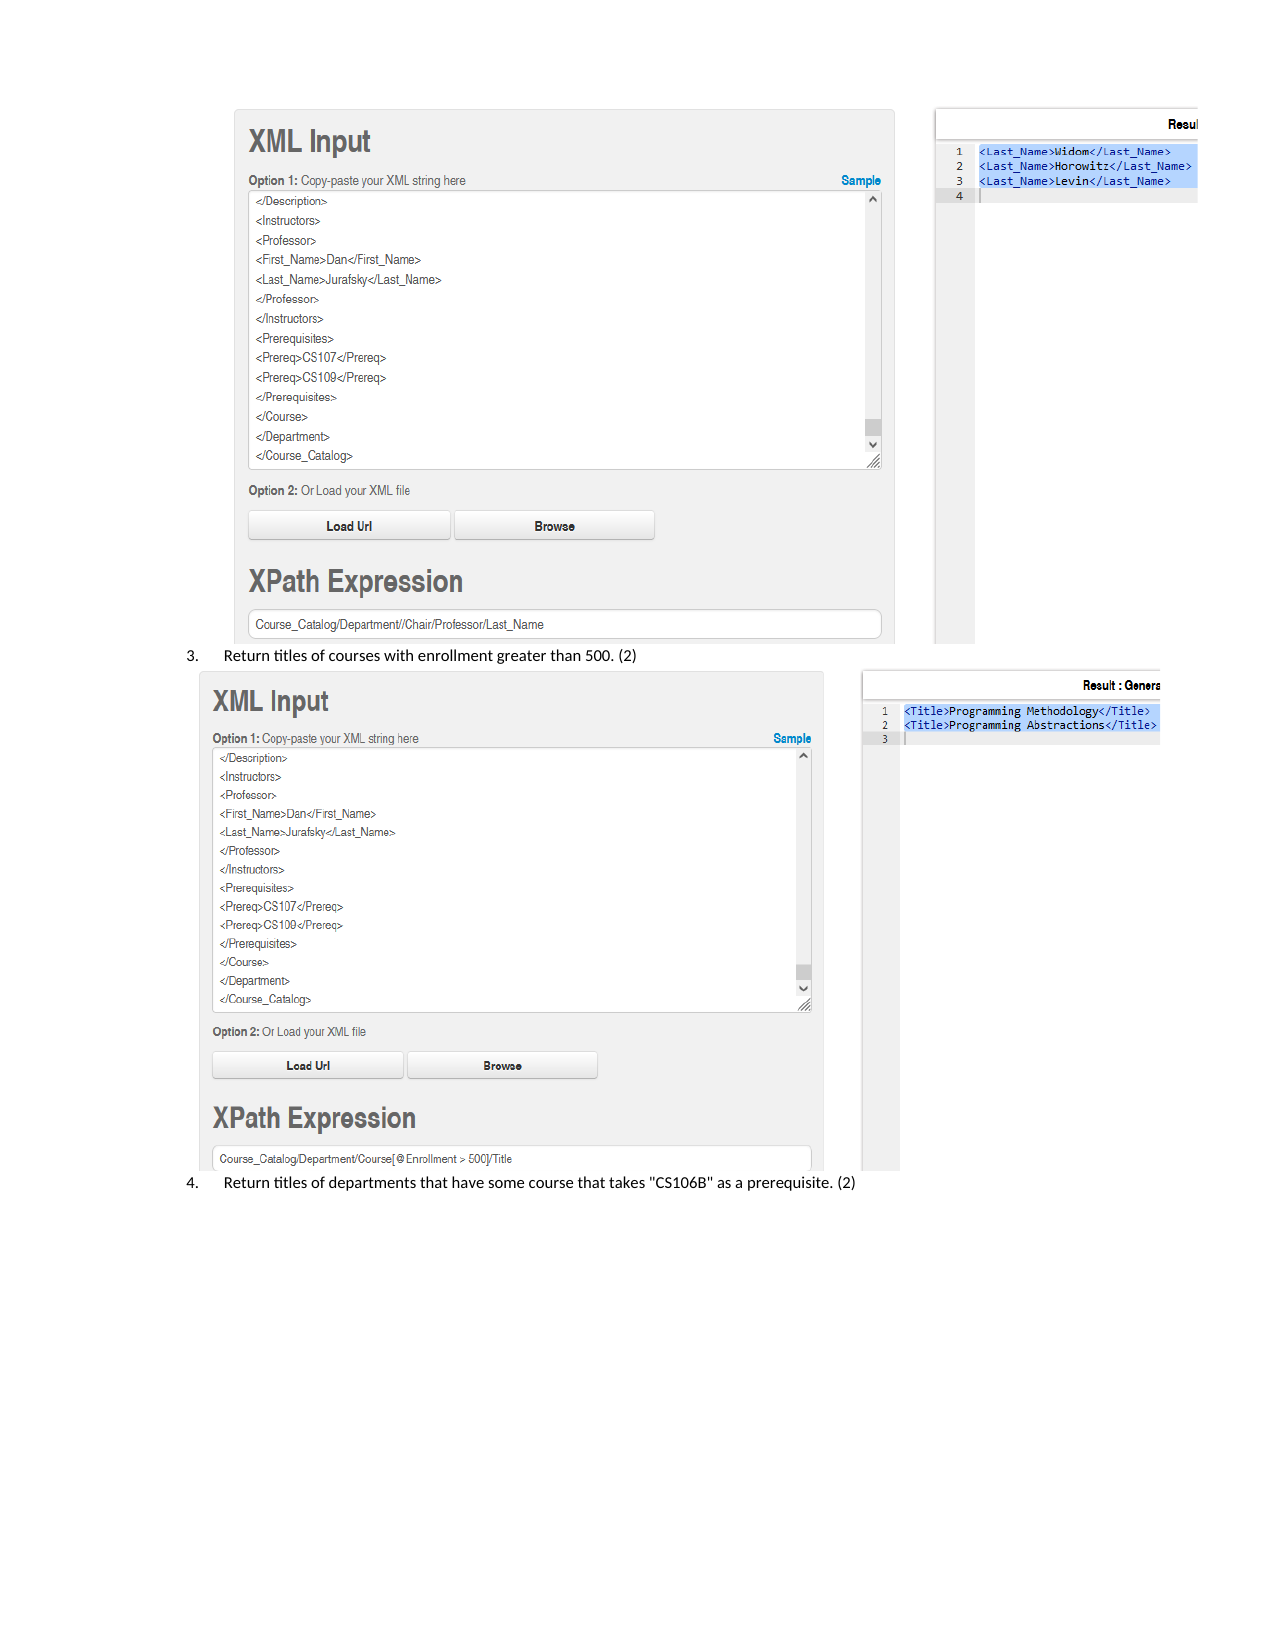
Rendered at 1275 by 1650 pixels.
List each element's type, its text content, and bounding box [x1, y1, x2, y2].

list Return titles of departments that have some course that takes "CS106B" as a prerequisite. (2) [186, 1173, 1124, 1193]
picture [186, 667, 1160, 1171]
list Return titles of courses with enrollment greater than 500. (2) [186, 646, 1124, 666]
picture [223, 106, 1198, 644]
